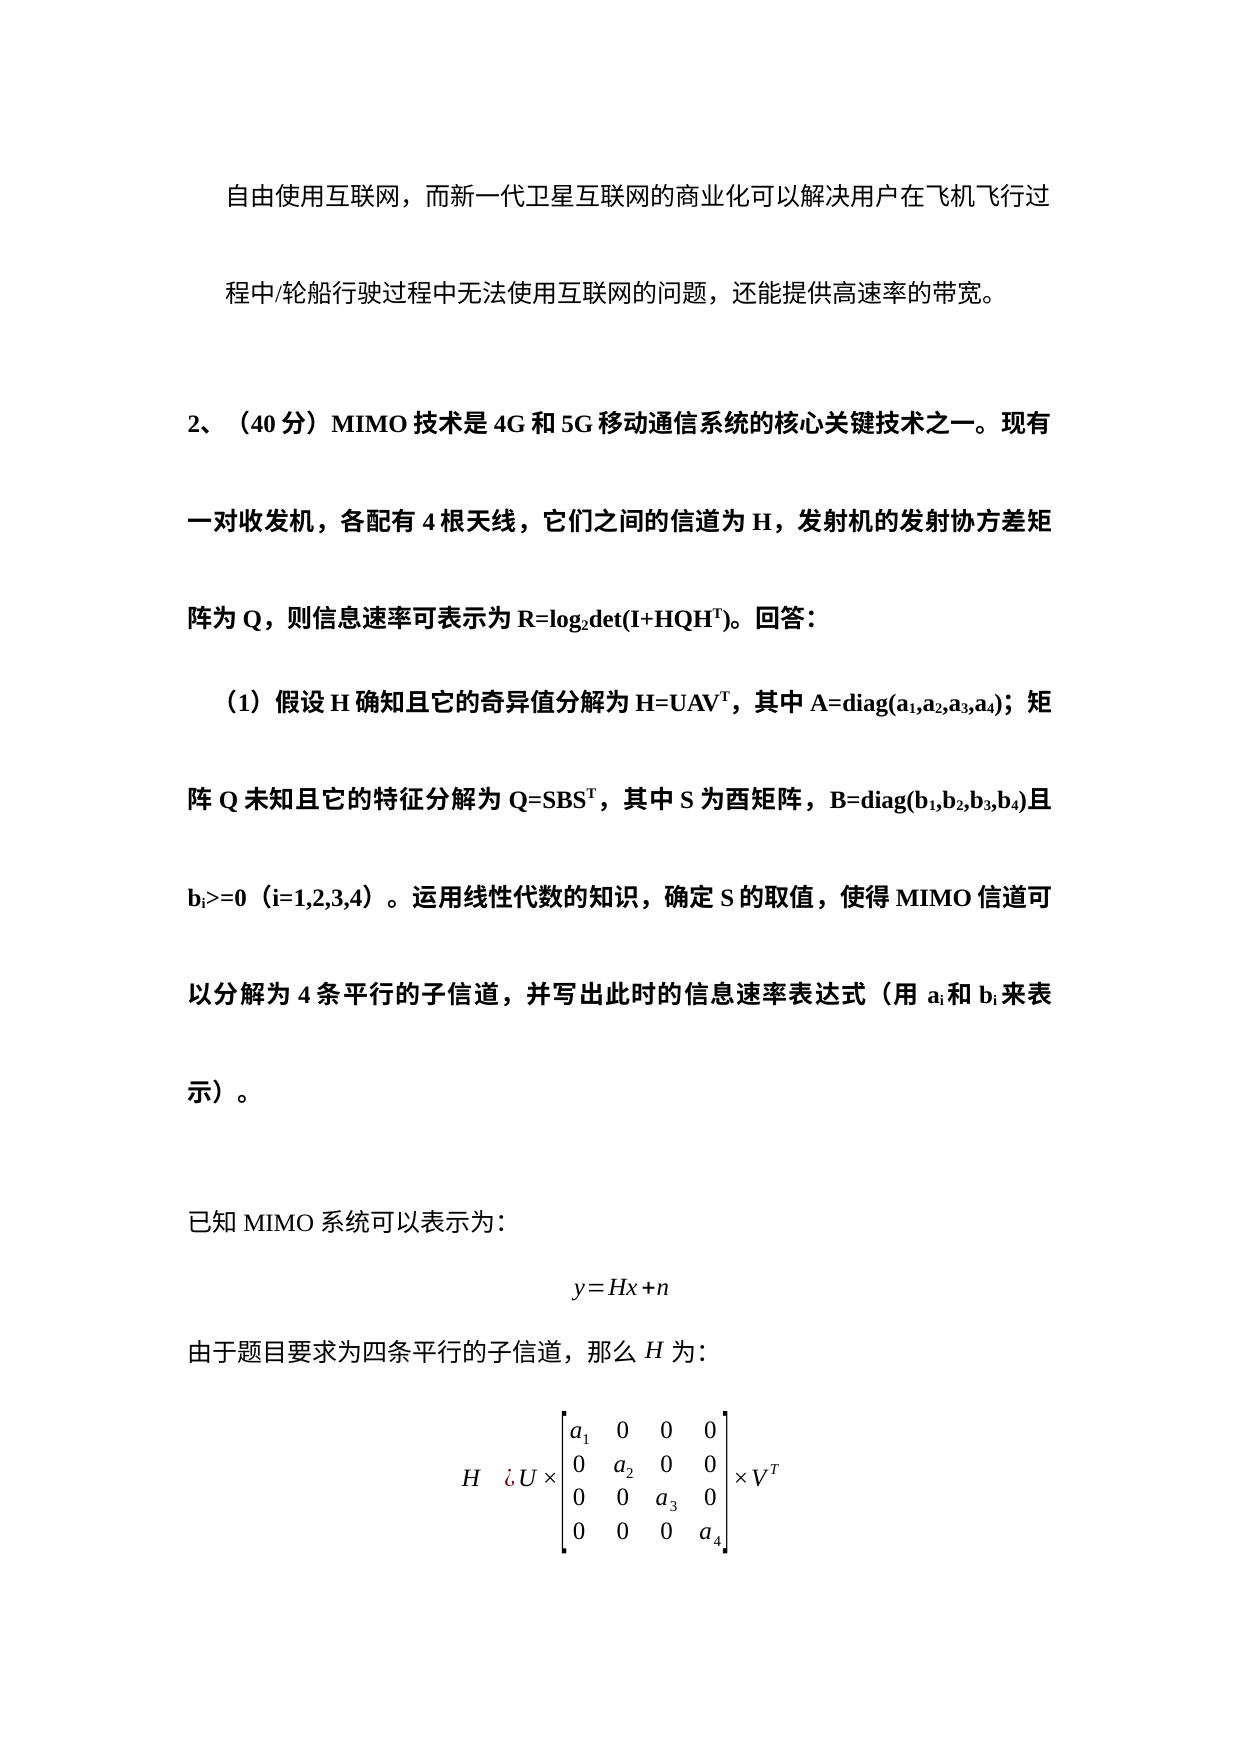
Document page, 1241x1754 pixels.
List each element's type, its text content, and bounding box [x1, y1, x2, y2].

text 由于题目要求为四条平行的子信道，那么 为： [187, 1318, 1053, 1383]
text （1）假设H确知且它的奇异值分解为H=UAVT，其中A=diag(a1,a2,a3,a4)；矩阵Q未知且它的特征分解为Q=SBST，其中S为酉矩阵，B=diag(b1,b2,b3,b4)且bi>=0（i=1,2,3,4）。运用线性代数的知识，确定S的取值，使得MIMO信道可以分解为4条平行的子信道，并写出此时的信息速率表达式（用ai和bi来表示）。 [187, 668, 1053, 1123]
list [187, 162, 1053, 324]
text 2、（40分）MIMO技术是4G和5G移动通信系统的核心关键技术之一。现有一对收发机，各配有4根天线，它们之间的信道为H，发射机的发射协方差矩阵为Q，则信息速率可表示为R=log2det(I+HQHT)。回答： [187, 389, 1053, 649]
text 已知 MIMO 系统可以表示为： [187, 1188, 1053, 1253]
